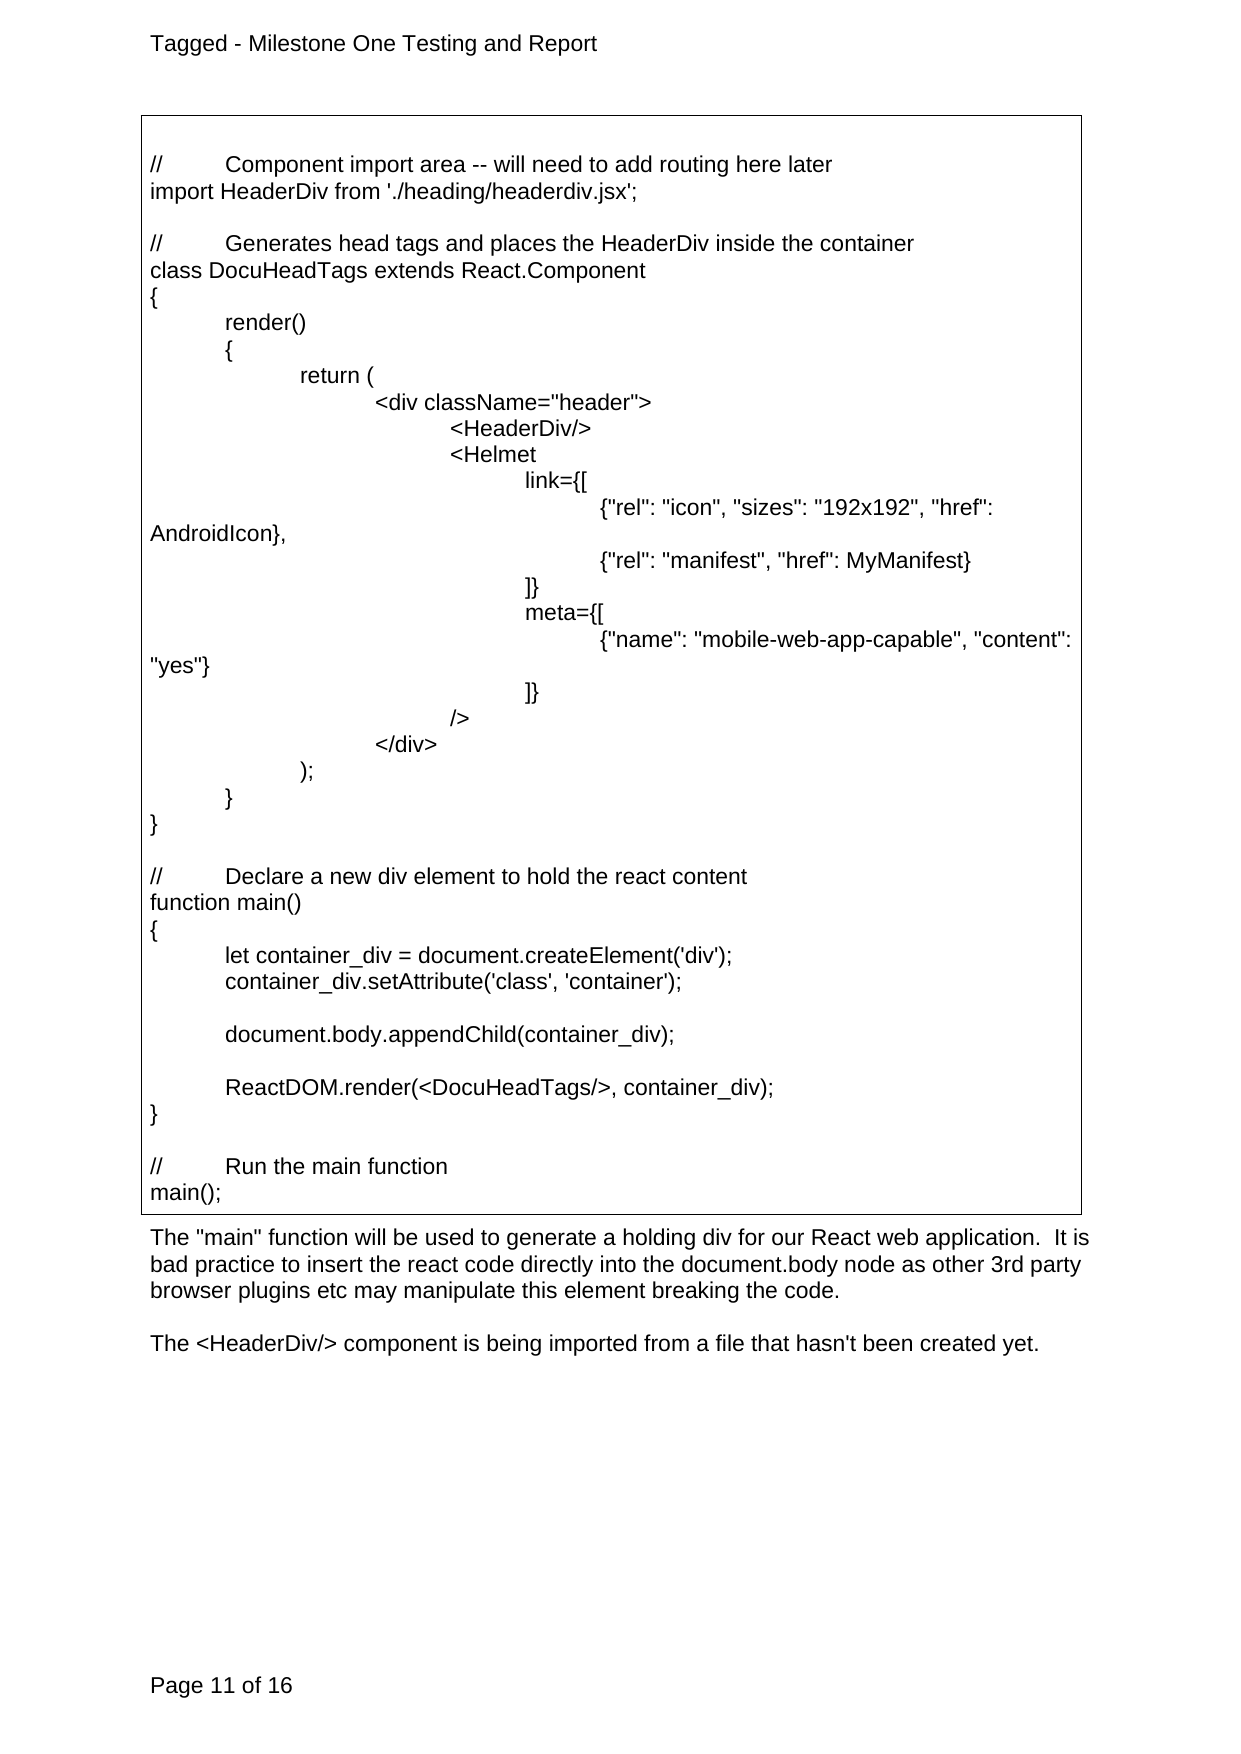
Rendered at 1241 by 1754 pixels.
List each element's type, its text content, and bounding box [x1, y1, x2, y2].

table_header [142, 116, 1081, 1214]
text The "main" function will be used to generate a holding div for our React web application. It is bad practice to insert the react code directly into the document.body node as other 3rd party browser plugins etc may manipulate this element breaking the code. [150, 1224, 1090, 1303]
text The <HeaderDiv/> component is being imported from a file that hasn't been created yet. [150, 1330, 1090, 1356]
